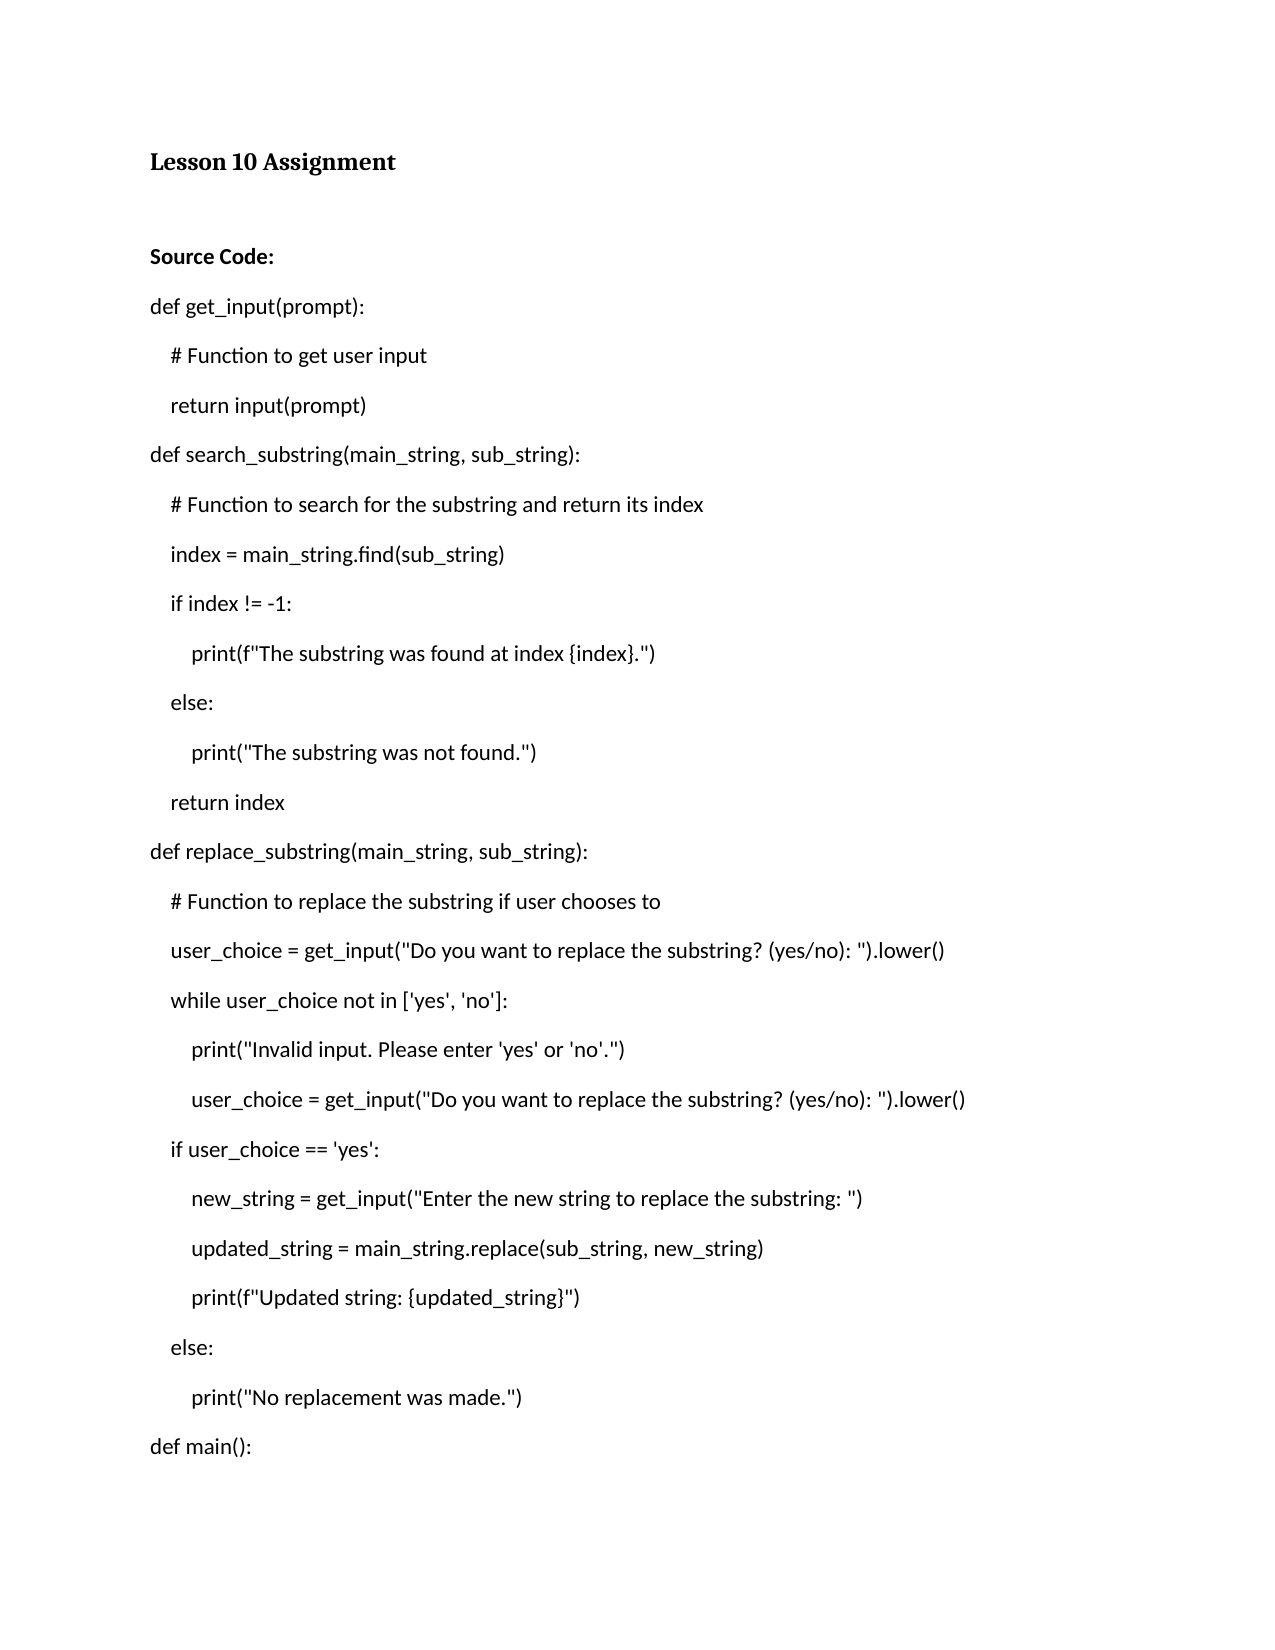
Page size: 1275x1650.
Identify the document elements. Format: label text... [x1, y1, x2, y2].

text Lesson 10 Assignment [150, 150, 1125, 175]
text # Function to replace the substring if user chooses to [150, 886, 1125, 915]
text Source Code: [150, 242, 1125, 270]
text else: [150, 688, 1125, 717]
text if index != -1: [150, 589, 1125, 617]
text return index [150, 787, 1125, 816]
text def get_input(prompt): [150, 291, 1125, 320]
text new_string = get_input("Enter the new string to replace the substring: ") [150, 1184, 1125, 1212]
text updated_string = main_string.replace(sub_string, new_string) [150, 1233, 1125, 1262]
text else: [150, 1332, 1125, 1361]
text if user_choice == 'yes': [150, 1134, 1125, 1163]
text # Function to search for the substring and return its index [150, 489, 1125, 518]
text print("Invalid input. Please enter 'yes' or 'no'.") [150, 1035, 1125, 1064]
text user_choice = get_input("Do you want to replace the substring? (yes/no): ").lower() [150, 1084, 1125, 1113]
text while user_choice not in ['yes', 'no']: [150, 985, 1125, 1014]
text def main(): [150, 1432, 1125, 1460]
text print("No replacement was made.") [150, 1382, 1125, 1411]
text print(f"Updated string: {updated_string}") [150, 1283, 1125, 1312]
text user_choice = get_input("Do you want to replace the substring? (yes/no): ").lower() [150, 936, 1125, 964]
text print(f"The substring was found at index {index}.") [150, 638, 1125, 667]
text def replace_substring(main_string, sub_string): [150, 837, 1125, 865]
text print("The substring was not found.") [150, 737, 1125, 766]
text return input(prompt) [150, 390, 1125, 419]
text # Function to get user input [150, 341, 1125, 369]
text index = main_string.find(sub_string) [150, 539, 1125, 568]
text def search_substring(main_string, sub_string): [150, 440, 1125, 469]
